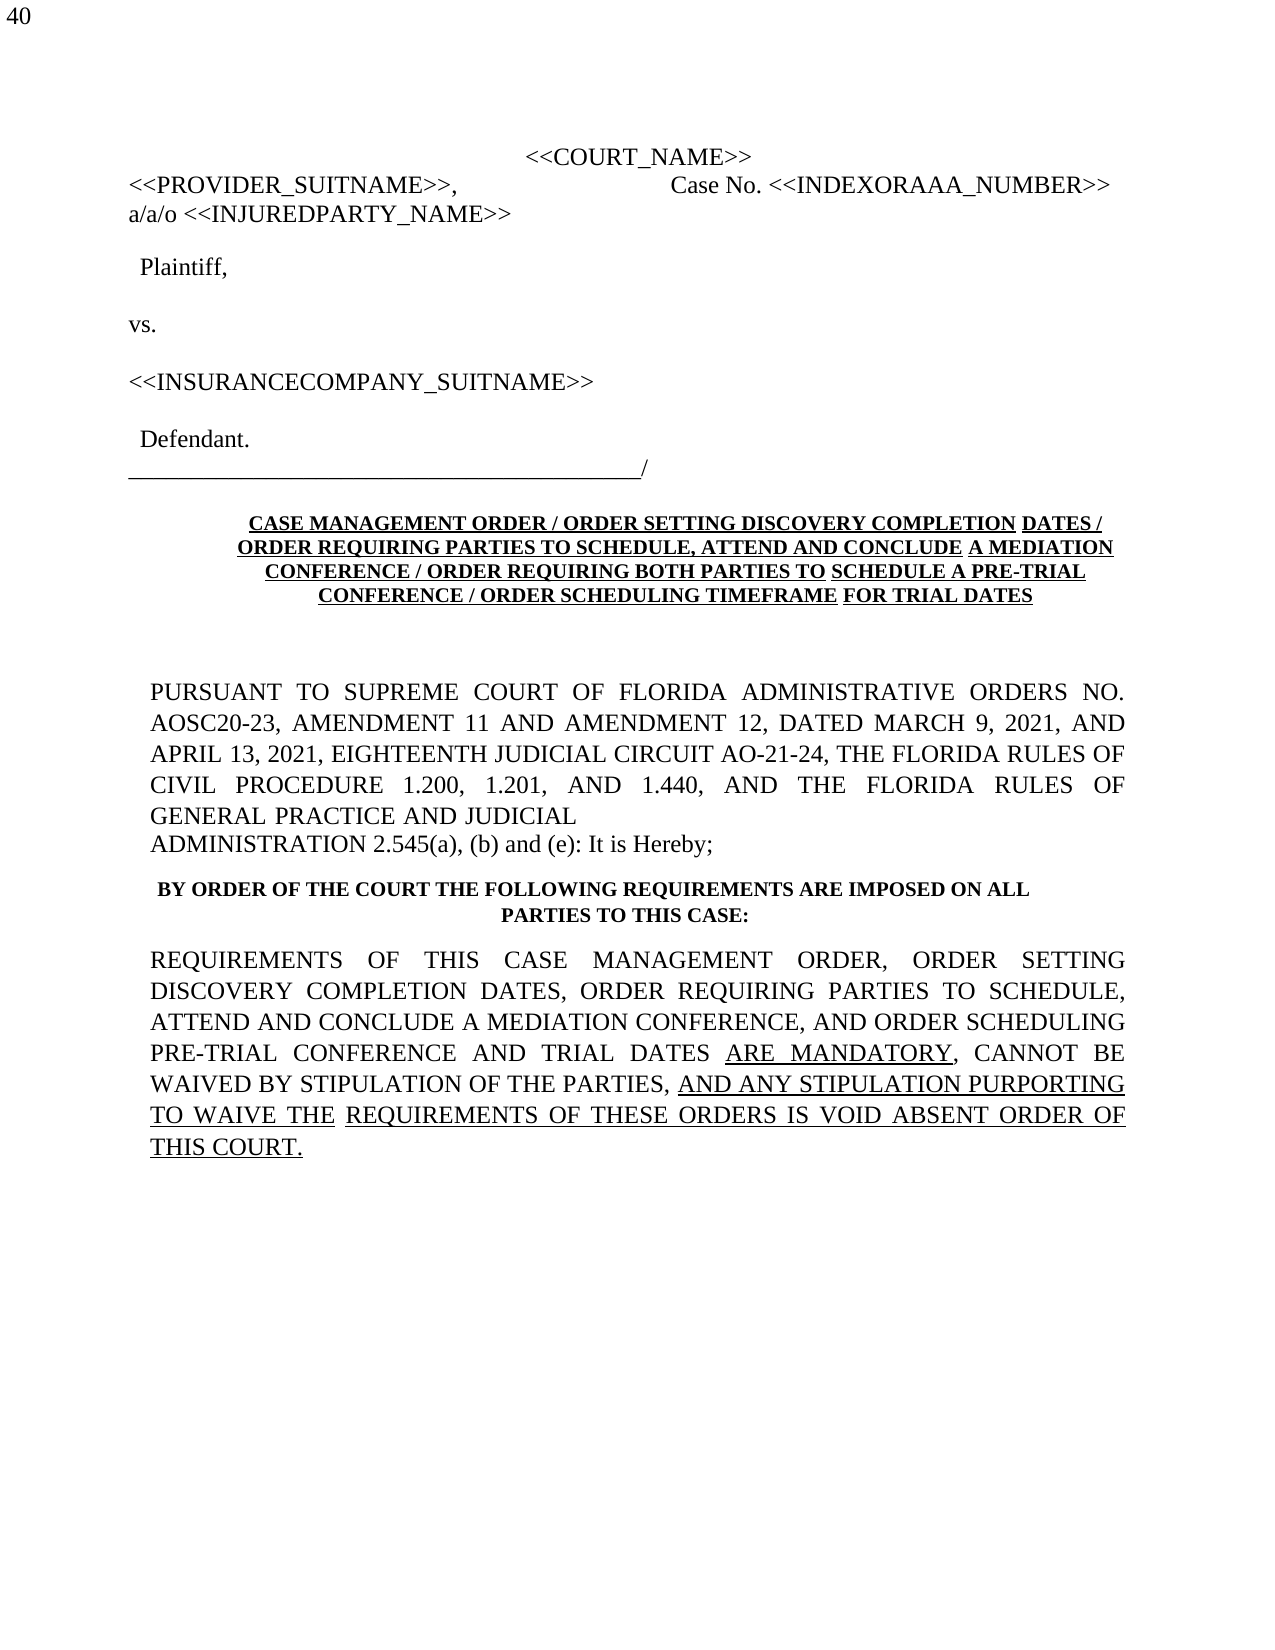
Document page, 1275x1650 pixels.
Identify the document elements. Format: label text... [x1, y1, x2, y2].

text REQUIREMENTS OF THIS CASE MANAGEMENT ORDER, ORDER SETTING DISCOVERY COMPLETION DATES, ORDER REQUIRING PARTIES TO SCHEDULE, ATTEND AND CONCLUDE A MEDIATION CONFERENCE, AND ORDER SCHEDULING PRE-TRIAL CONFERENCE AND TRIAL DATES ARE MANDATORY, CANNOT BE WAIVED BY STIPULATION OF THE PARTIES, AND ANY STIPULATION PURPORTING TO WAIVE THE REQUIREMENTS OF THESE ORDERS IS VOID ABSENT ORDER OF THIS COURT. [150, 945, 1126, 1160]
text PURSUANT TO SUPREME COURT OF FLORIDA ADMINISTRATIVE ORDERS NO. AOSC20-23, AMENDMENT 11 AND AMENDMENT 12, DATED MARCH 9, 2021, AND APRIL 13, 2021, EIGHTEENTH JUDICIAL CIRCUIT AO-21-24, THE FLORIDA RULES OF CIVIL PROCEDURE 1.200, 1.201, AND 1.440, AND THE FLORIDA RULES OF GENERAL PRACTICE AND JUDICIAL [150, 677, 1125, 829]
text ADMINISTRATION 2.545(a), (b) and (e): It is Hereby; [150, 832, 1137, 858]
subtitle CASE MANAGEMENT ORDER / ORDER SETTING DISCOVERY COMPLETION DATES / ORDER REQUIRING PARTIES TO SCHEDULE, ATTEND AND CONCLUDE A MEDIATION CONFERENCE / ORDER REQUIRING BOTH PARTIES TO SCHEDULE A PRE-TRIAL CONFERENCE / ORDER SCHEDULING TIMEFRAME FOR TRIAL DATES [228, 511, 1122, 607]
text <<COURT_NAME>> [214, 142, 1062, 170]
subtitle BY ORDER OF THE COURT THE FOLLOWING REQUIREMENTS ARE IMPOSED ON ALL PARTIES TO THIS CASE: [157, 877, 1120, 927]
table_header Case No. <<INDEXORAAA_NUMBER>> [659, 170, 1141, 511]
table_header <<PROVIDER_SUITNAME>>, a/a/o <<INJUREDPARTY_NAME>> Plaintiff, vs. <<INSURANCECOMPANY_SUITNAME>> Defendant. _________________________________________/ [128, 170, 659, 511]
